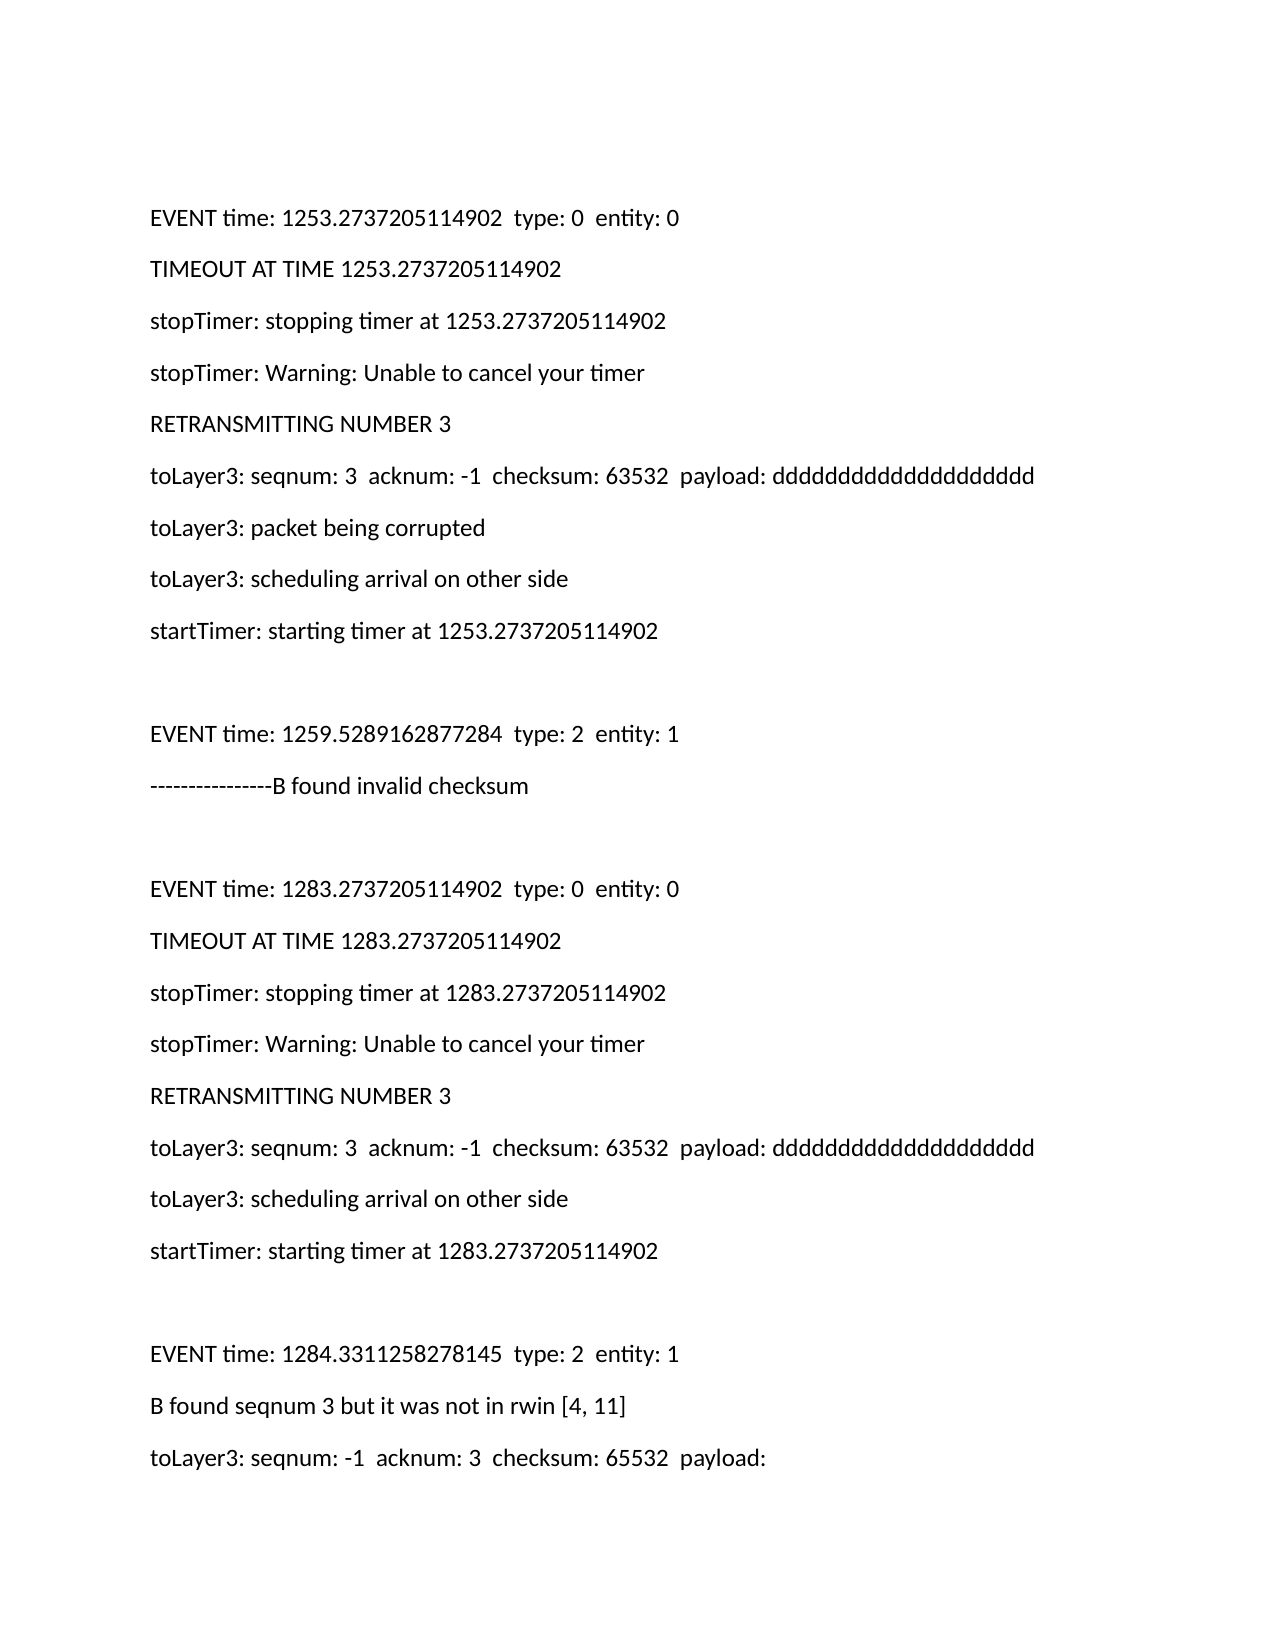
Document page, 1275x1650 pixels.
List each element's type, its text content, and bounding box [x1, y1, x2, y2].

text EVENT time: 1253.2737205114902 type: 0 entity: 0 [150, 202, 1125, 232]
text toLayer3: seqnum: 3 acknum: -1 checksum: 63532 payload: dddddddddddddddddddd [150, 460, 1125, 491]
text EVENT time: 1259.5289162877284 type: 2 entity: 1 [150, 718, 1125, 749]
text startTimer: starting timer at 1253.2737205114902 [150, 615, 1125, 646]
text stopTimer: stopping timer at 1283.2737205114902 [150, 977, 1125, 1007]
text RETRANSMITTING NUMBER 3 [150, 1080, 1125, 1111]
text toLayer3: seqnum: 3 acknum: -1 checksum: 63532 payload: dddddddddddddddddddd [150, 1132, 1125, 1162]
text ----------------B found invalid checksum [150, 770, 1125, 801]
text EVENT time: 1284.3311258278145 type: 2 entity: 1 [150, 1338, 1125, 1369]
text startTimer: starting timer at 1283.2737205114902 [150, 1235, 1125, 1266]
text toLayer3: packet being corrupted [150, 512, 1125, 542]
text B found seqnum 3 but it was not in rwin [4, 11] [150, 1390, 1125, 1421]
text RETRANSMITTING NUMBER 3 [150, 408, 1125, 439]
text TIMEOUT AT TIME 1253.2737205114902 [150, 253, 1125, 284]
text stopTimer: Warning: Unable to cancel your timer [150, 1028, 1125, 1059]
text stopTimer: stopping timer at 1253.2737205114902 [150, 305, 1125, 336]
text EVENT time: 1283.2737205114902 type: 0 entity: 0 [150, 873, 1125, 904]
text stopTimer: Warning: Unable to cancel your timer [150, 357, 1125, 387]
text toLayer3: scheduling arrival on other side [150, 563, 1125, 594]
text toLayer3: seqnum: -1 acknum: 3 checksum: 65532 payload: [150, 1442, 1125, 1472]
text toLayer3: scheduling arrival on other side [150, 1183, 1125, 1214]
text TIMEOUT AT TIME 1283.2737205114902 [150, 925, 1125, 956]
